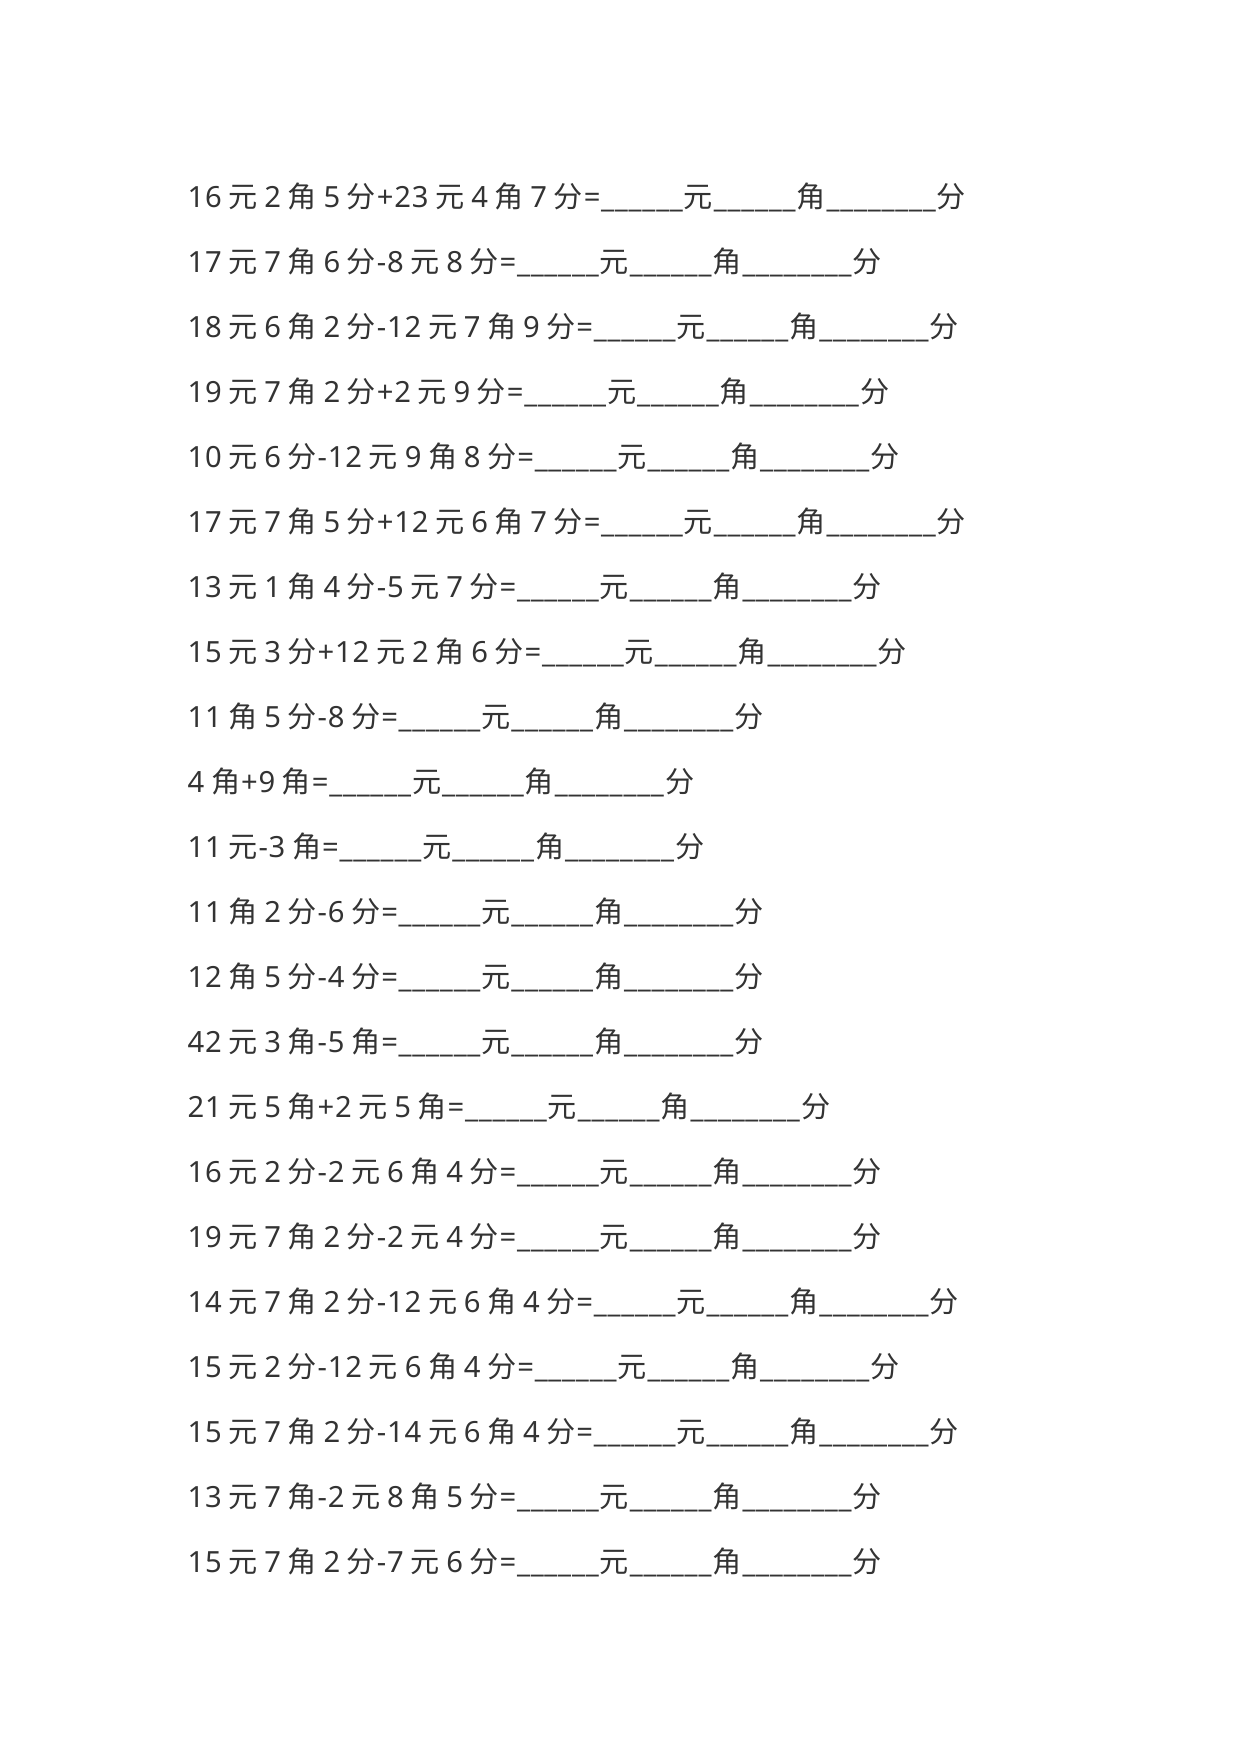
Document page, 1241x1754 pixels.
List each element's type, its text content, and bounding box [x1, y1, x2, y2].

text 15元2分-12元6角4分=______元______角________分 [187, 1332, 1053, 1397]
text 16元2分-2元6角4分=______元______角________分 [187, 1137, 1053, 1202]
text 19元7角2分+2元9分=______元______角________分 [187, 357, 1053, 422]
text 15元3分+12元2角6分=______元______角________分 [187, 617, 1053, 682]
text 42元3角-5角=______元______角________分 [187, 1007, 1053, 1072]
text 11角2分-6分=______元______角________分 [187, 877, 1053, 942]
text 12角5分-4分=______元______角________分 [187, 942, 1053, 1007]
text 10元6分-12元9角8分=______元______角________分 [187, 422, 1053, 487]
text 19元7角2分-2元4分=______元______角________分 [187, 1202, 1053, 1267]
text 18元6角2分-12元7角9分=______元______角________分 [187, 292, 1053, 357]
text 16元2角5分+23元4角7分=______元______角________分 [187, 162, 1053, 227]
text 17元7角5分+12元6角7分=______元______角________分 [187, 487, 1053, 552]
text 15元7角2分-14元6角4分=______元______角________分 [187, 1397, 1053, 1462]
text 14元7角2分-12元6角4分=______元______角________分 [187, 1267, 1053, 1332]
text 17元7角6分-8元8分=______元______角________分 [187, 227, 1053, 292]
text 21元5角+2元5角=______元______角________分 [187, 1072, 1053, 1137]
text 13元1角4分-5元7分=______元______角________分 [187, 552, 1053, 617]
text 11元-3角=______元______角________分 [187, 812, 1053, 877]
text 4角+9角=______元______角________分 [187, 747, 1053, 812]
text 13元7角-2元8角5分=______元______角________分 [187, 1462, 1053, 1527]
text 15元7角2分-7元6分=______元______角________分 [187, 1527, 1053, 1592]
text 11角5分-8分=______元______角________分 [187, 682, 1053, 747]
